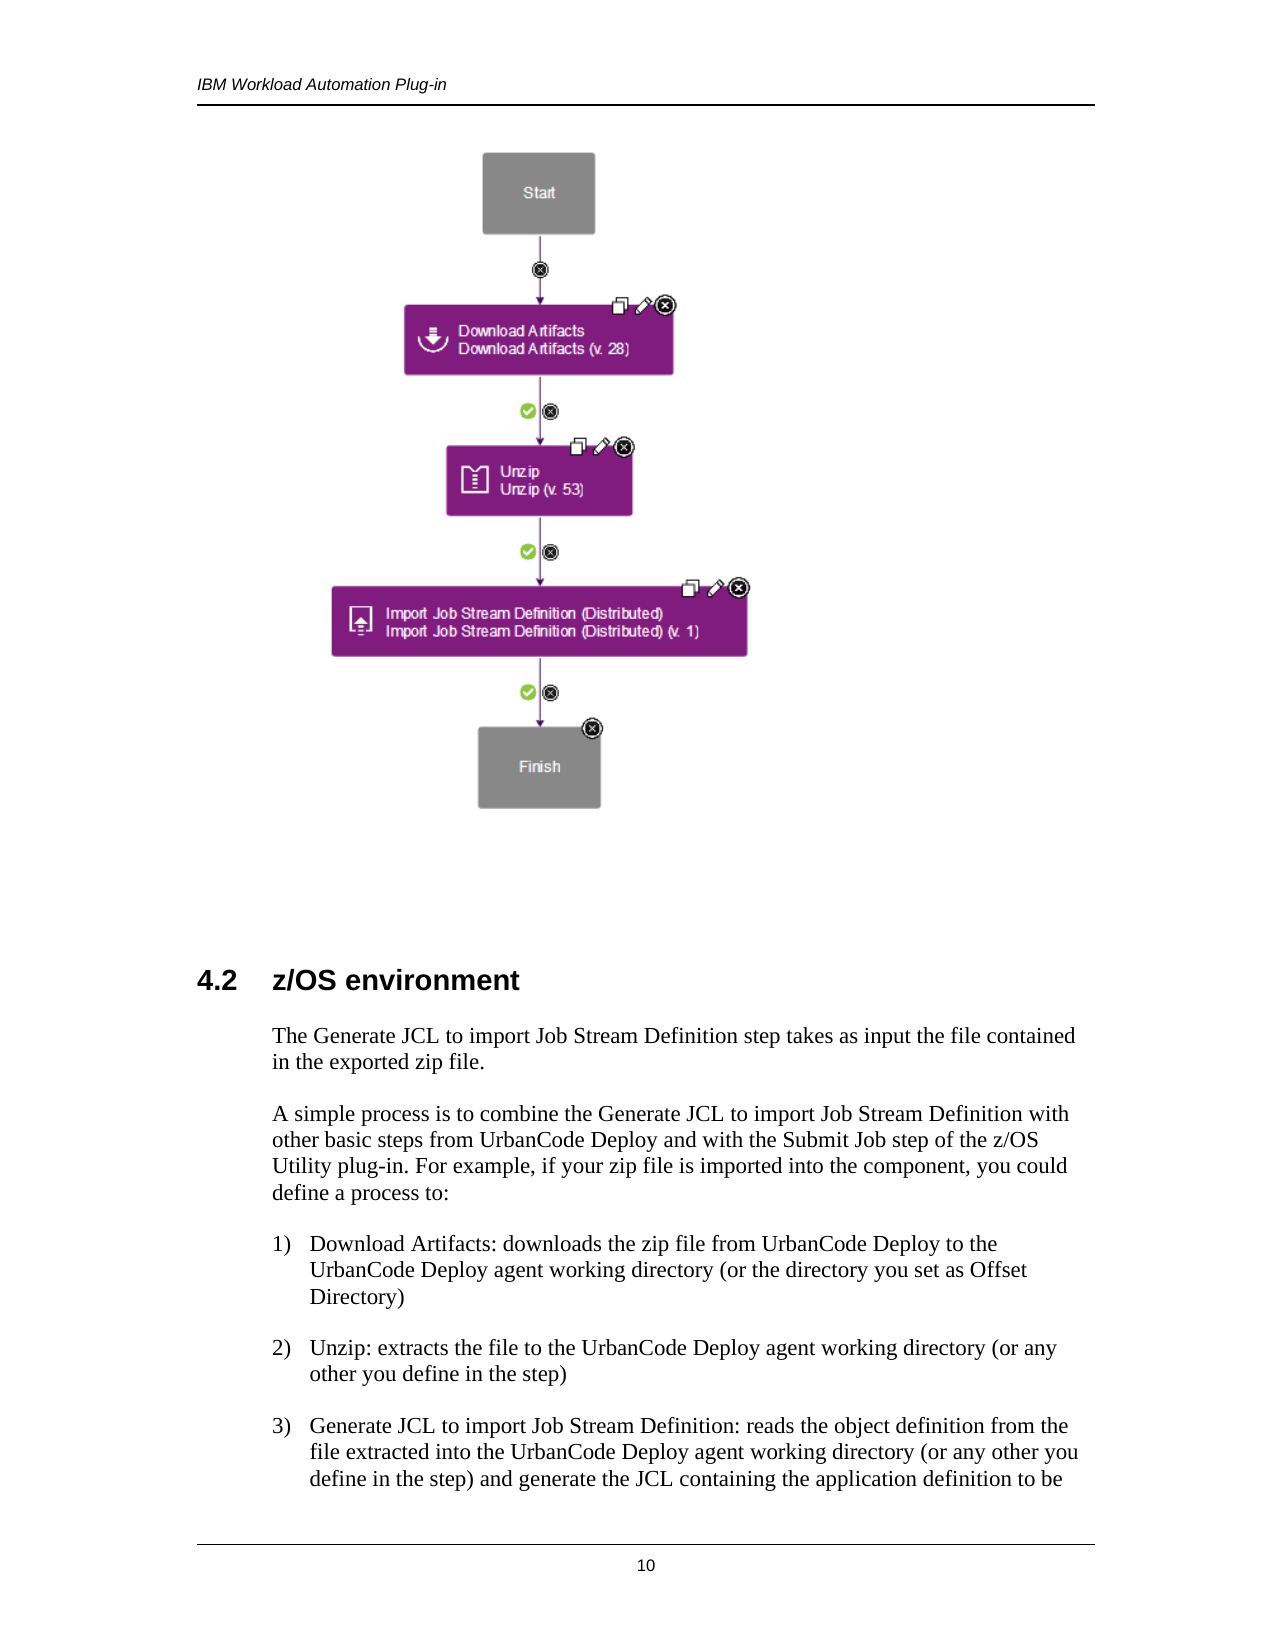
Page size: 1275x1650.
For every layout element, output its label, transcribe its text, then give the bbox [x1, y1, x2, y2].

list Unzip: extracts the file to the UrbanCode Deploy agent working directory (or any other you define in the step) [272, 1334, 1095, 1387]
list Download Artifacts: downloads the zip file from UrbanCode Deploy to the UrbanCode Deploy agent working directory (or the directory you set as Offset Directory) [272, 1230, 1095, 1309]
text A simple process is to combine the Generate JCL to import Job Stream Definition with other basic steps from UrbanCode Deploy and with the Submit Job step of the z/OS Utility plug-in. For example, if your zip file is imported into the component, you could define a process to: [272, 1100, 1095, 1205]
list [272, 1412, 1095, 1491]
picture [271, 150, 801, 828]
subtitle z/OS environment [197, 963, 1095, 997]
text The Generate JCL to import Job Stream Definition step takes as input the file contained in the exported zip file. [272, 1022, 1095, 1075]
